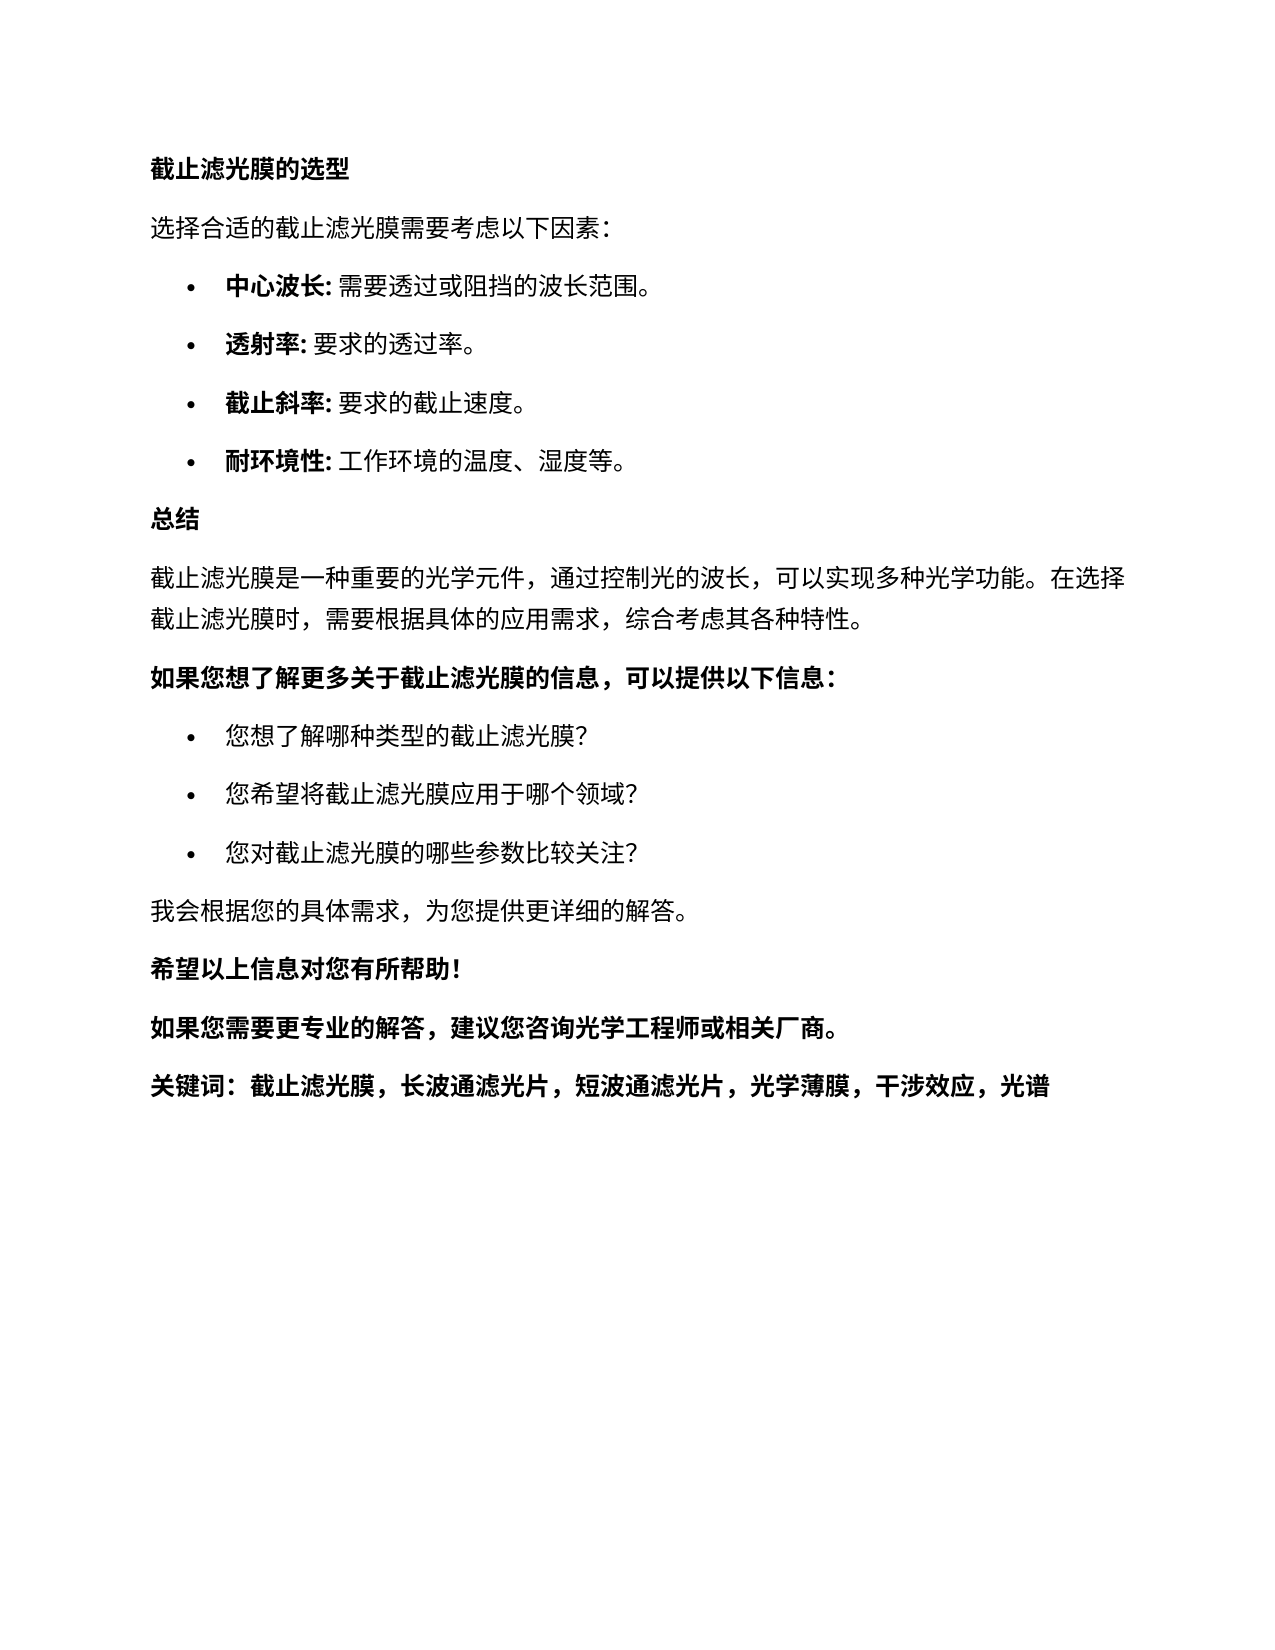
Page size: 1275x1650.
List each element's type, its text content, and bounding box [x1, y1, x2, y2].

text 截止滤光膜的选型 [150, 150, 1125, 186]
list 透射率: 要求的透过率。 [187, 325, 1125, 361]
list 耐环境性: 工作环境的温度、湿度等。 [187, 442, 1125, 478]
text 截止滤光膜是一种重要的光学元件，通过控制光的波长，可以实现多种光学功能。在选择截止滤光膜时，需要根据具体的应用需求，综合考虑其各种特性。 [150, 558, 1125, 636]
text 如果您需要更专业的解答，建议您咨询光学工程师或相关厂商。 [150, 1008, 1125, 1044]
list 中心波长: 需要透过或阻挡的波长范围。 [187, 267, 1125, 303]
text 选择合适的截止滤光膜需要考虑以下因素： [150, 208, 1125, 244]
text 如果您想了解更多关于截止滤光膜的信息，可以提供以下信息： [150, 658, 1125, 694]
text 希望以上信息对您有所帮助！ [150, 950, 1125, 986]
text 我会根据您的具体需求，为您提供更详细的解答。 [150, 892, 1125, 928]
list 您想了解哪种类型的截止滤光膜？ [187, 717, 1125, 753]
list 截止斜率: 要求的截止速度。 [187, 383, 1125, 419]
text 总结 [150, 500, 1125, 536]
text 关键词：截止滤光膜，长波通滤光片，短波通滤光片，光学薄膜，干涉效应，光谱 [150, 1067, 1125, 1103]
list 您希望将截止滤光膜应用于哪个领域？ [187, 775, 1125, 811]
list 您对截止滤光膜的哪些参数比较关注？ [187, 833, 1125, 869]
